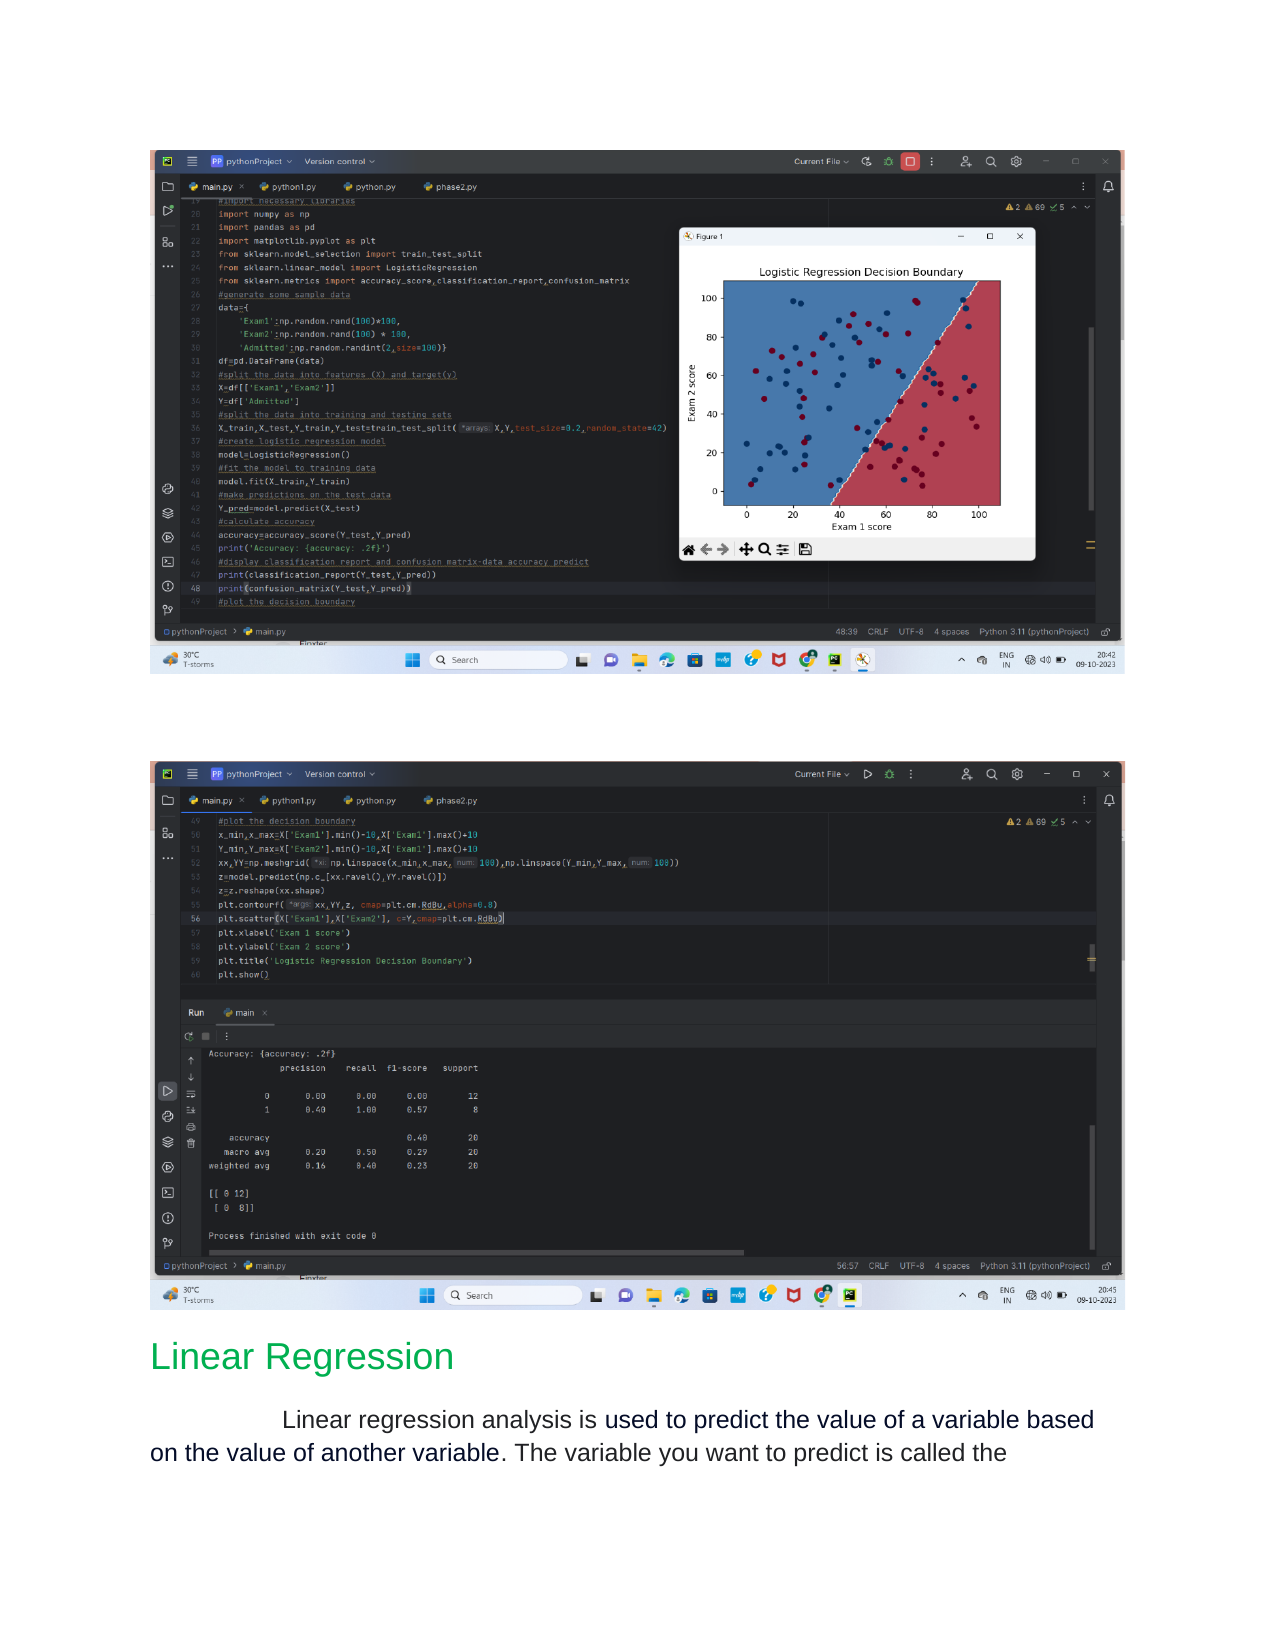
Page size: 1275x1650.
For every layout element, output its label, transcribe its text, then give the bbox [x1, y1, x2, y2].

picture [150, 761, 1125, 1310]
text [150, 1405, 1125, 1467]
text Linear Regression [150, 1334, 1125, 1378]
picture [150, 150, 1125, 674]
